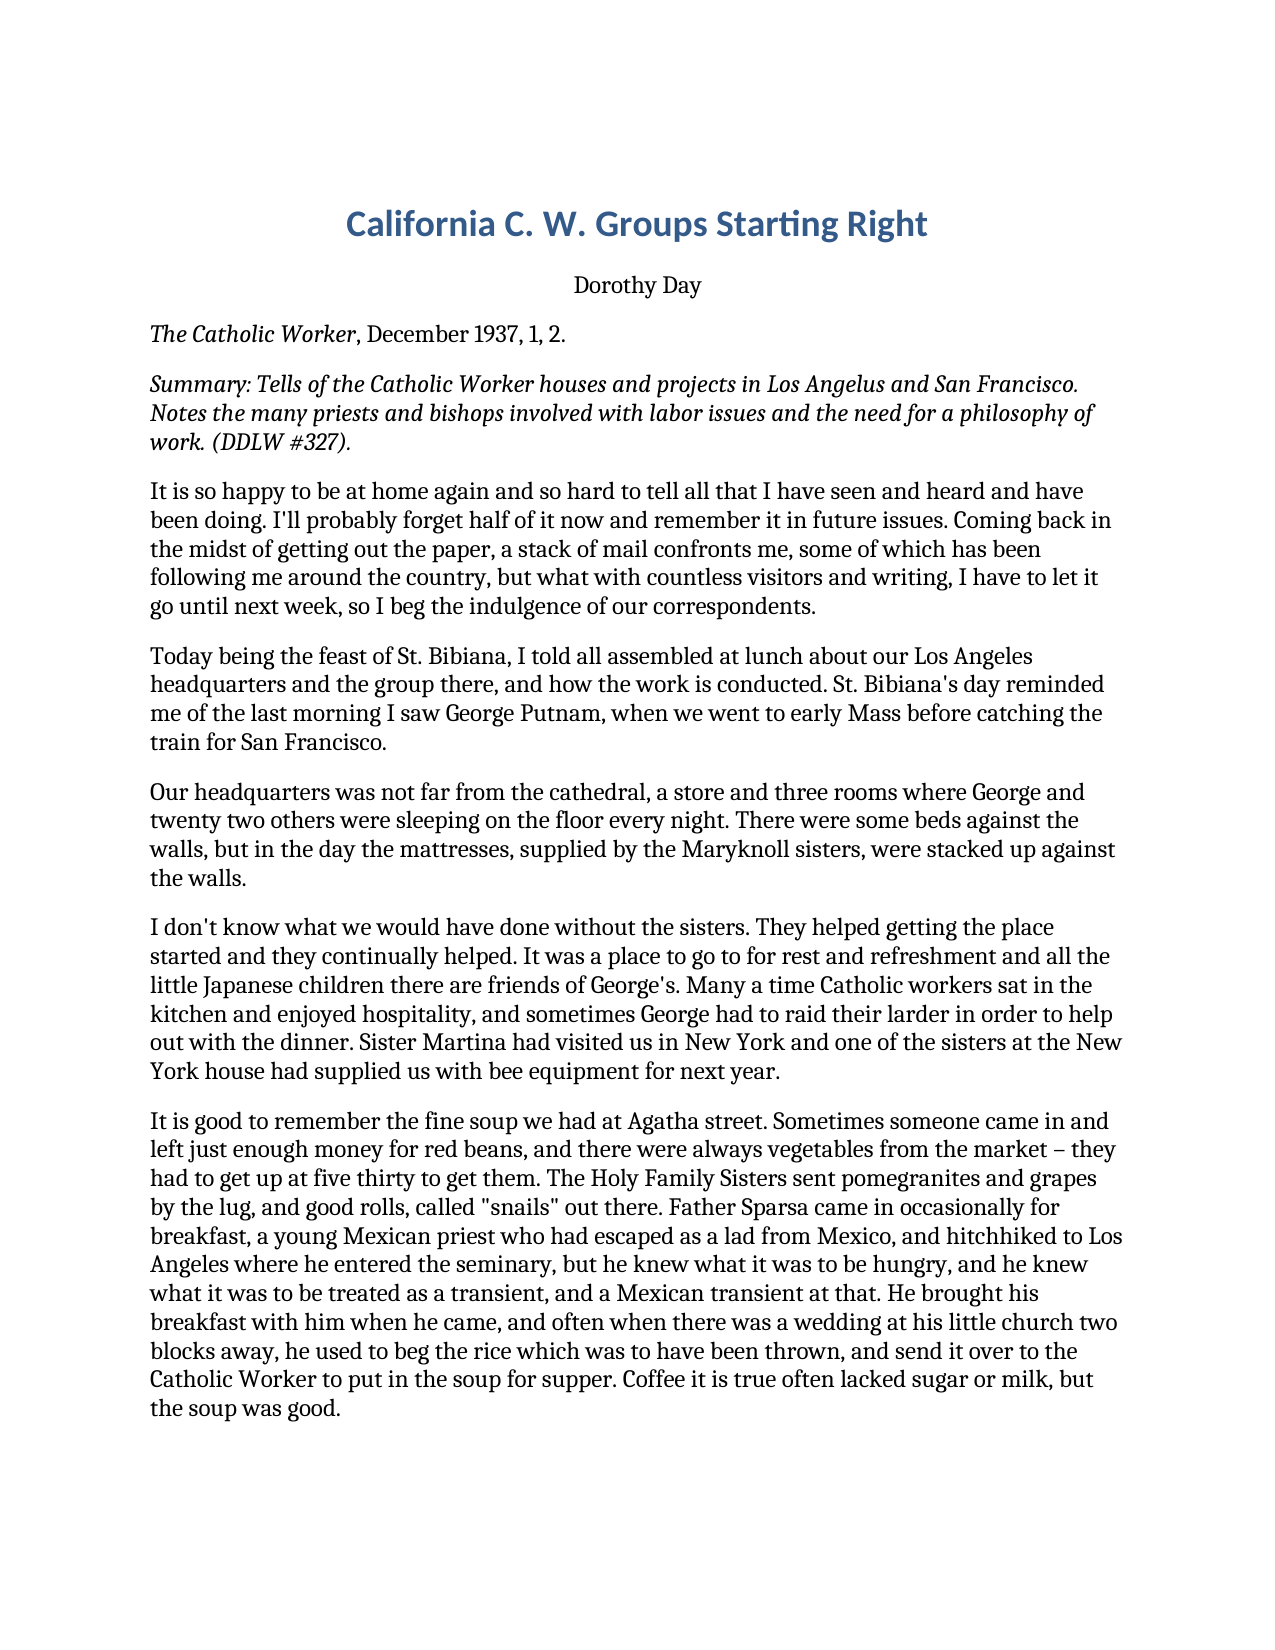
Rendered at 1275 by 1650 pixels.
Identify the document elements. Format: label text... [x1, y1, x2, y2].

text Today being the feast of St. Bibiana, I told all assembled at lunch about our Los Angeles headquarters and the group there, and how the work is conducted. St. Bibiana's day reminded me of the last morning I saw George Putnam, when we went to early Mass before catching the train for San Francisco. [150, 642, 1125, 757]
text Summary: Tells of the Catholic Worker houses and projects in Los Angelus and San Francisco. Notes the many priests and bishops involved with labor issues and the need for a philosophy of work. (DDLW #327). [150, 370, 1125, 456]
text Our headquarters was not far from the cathedral, a store and three rooms where George and twenty two others were sleeping on the floor every night. There were some beds against the walls, but in the day the mattresses, supplied by the Maryknoll sisters, were stacked up against the walls. [150, 777, 1125, 892]
text The Catholic Worker, December 1937, 1, 2. [150, 320, 1125, 349]
title California C. W. Groups Starting Right [150, 200, 1125, 246]
text Dorothy Day [150, 271, 1125, 299]
text It is good to remember the fine soup we had at Agatha street. Sometimes someone came in and left just enough money for red beans, and there were always vegetables from the market – they had to get up at five thirty to get them. The Holy Family Sisters sent pomegranites and grapes by the lug, and good rolls, called "snails" out there. Father Sparsa came in occasionally for breakfast, a young Mexican priest who had escaped as a lad from Mexico, and hitchhiked to Los Angeles where he entered the seminary, but he knew what it was to be hungry, and he knew what it was to be treated as a transient, and a Mexican transient at that. He brought his breakfast with him when he came, and often when there was a wedding at his little church two blocks away, he used to beg the rice which was to have been thrown, and send it over to the Catholic Worker to put in the soup for supper. Coffee it is true often lacked sugar or milk, but the soup was good. [150, 1107, 1125, 1423]
text I don't know what we would have done without the sisters. They helped getting the place started and they continually helped. It was a place to go to for rest and refreshment and all the little Japanese children there are friends of George's. Many a time Catholic workers sat in the kitchen and enjoyed hospitality, and sometimes George had to raid their larder in order to help out with the dinner. Sister Martina had visited us in New York and one of the sisters at the New York house had supplied us with bee equipment for next year. [150, 913, 1125, 1086]
text It is so happy to be at home again and so hard to tell all that I have seen and heard and have been doing. I'll probably forget half of it now and remember it in future issues. Coming back in the midst of getting out the paper, a stack of mail confronts me, some of which has been following me around the country, but what with countless visitors and writing, I have to let it go until next week, so I beg the indulgence of our correspondents. [150, 477, 1125, 621]
